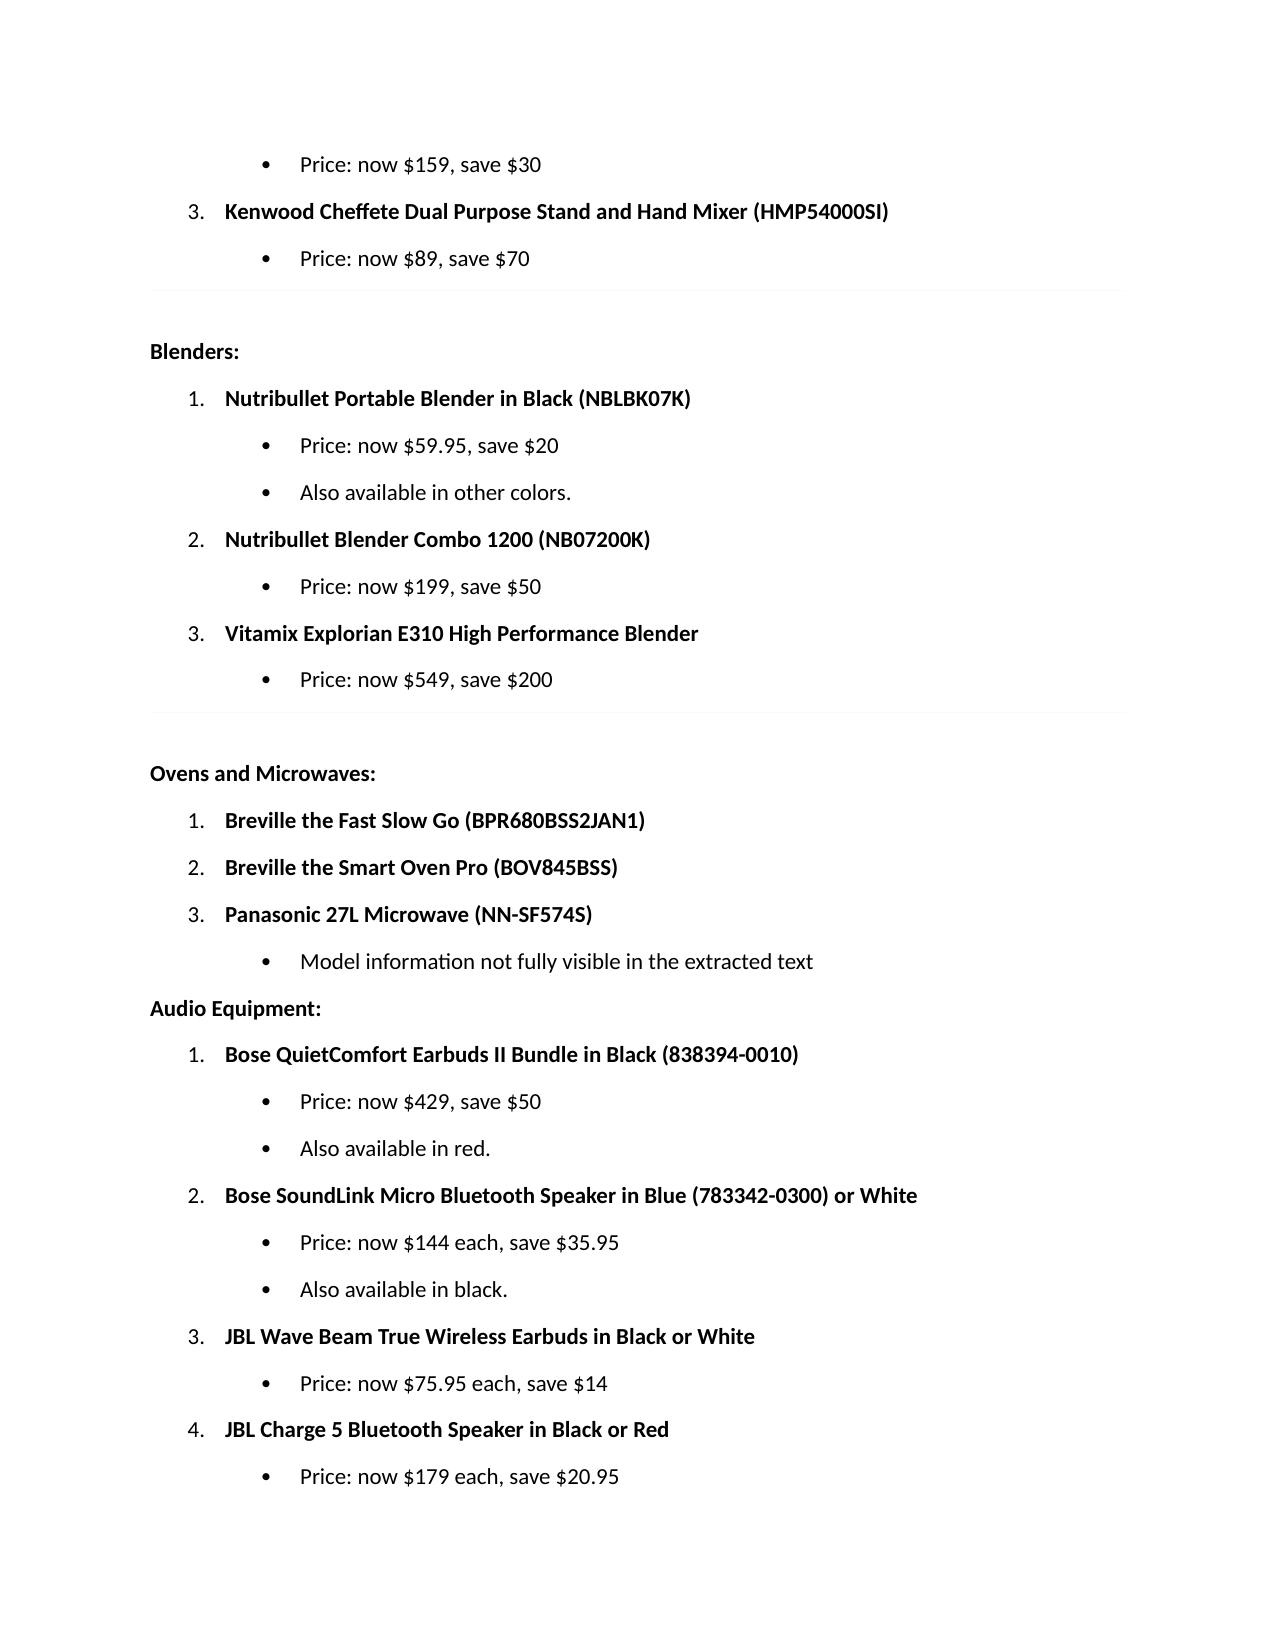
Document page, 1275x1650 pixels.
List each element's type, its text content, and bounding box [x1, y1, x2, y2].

list Kenwood Cheffete Dual Purpose Stand and Hand Mixer (HMP54000SI) [187, 197, 1125, 225]
list Vitamix Explorian E310 High Performance Blender [187, 619, 1125, 647]
list Panasonic 27L Microwave (NN-SF574S) [187, 900, 1125, 928]
list Price: now $159, save $30 [262, 150, 1125, 178]
list Nutribullet Portable Blender in Black (NBLBK07K) [187, 384, 1125, 412]
list Breville the Smart Oven Pro (BOV845BSS) [187, 853, 1125, 881]
list Also available in black. [262, 1275, 1125, 1303]
list Price: now $144 each, save $35.95 [262, 1228, 1125, 1256]
list Also available in red. [262, 1134, 1125, 1162]
list JBL Charge 5 Bluetooth Speaker in Black or Red [187, 1416, 1125, 1444]
list Price: now $429, save $50 [262, 1087, 1125, 1116]
list Model information not fully visible in the extracted text [262, 947, 1125, 975]
list Bose SoundLink Micro Bluetooth Speaker in Blue (783342-0300) or White [187, 1181, 1125, 1209]
list Price: now $549, save $200 [262, 666, 1125, 694]
list JBL Wave Beam True Wireless Earbuds in Black or White [187, 1322, 1125, 1350]
list Price: now $199, save $50 [262, 572, 1125, 600]
list Price: now $179 each, save $20.95 [262, 1462, 1125, 1491]
text Audio Equipment: [150, 994, 1125, 1022]
text Ovens and Microwaves: [150, 759, 1125, 787]
list Price: now $75.95 each, save $14 [262, 1369, 1125, 1397]
list Price: now $89, save $70 [262, 244, 1125, 272]
list Also available in other colors. [262, 478, 1125, 506]
text Blenders: [150, 337, 1125, 366]
list Nutribullet Blender Combo 1200 (NB07200K) [187, 525, 1125, 553]
list Price: now $59.95, save $20 [262, 431, 1125, 459]
list Breville the Fast Slow Go (BPR680BSS2JAN1) [187, 806, 1125, 834]
list Bose QuietComfort Earbuds II Bundle in Black (838394-0010) [187, 1041, 1125, 1069]
